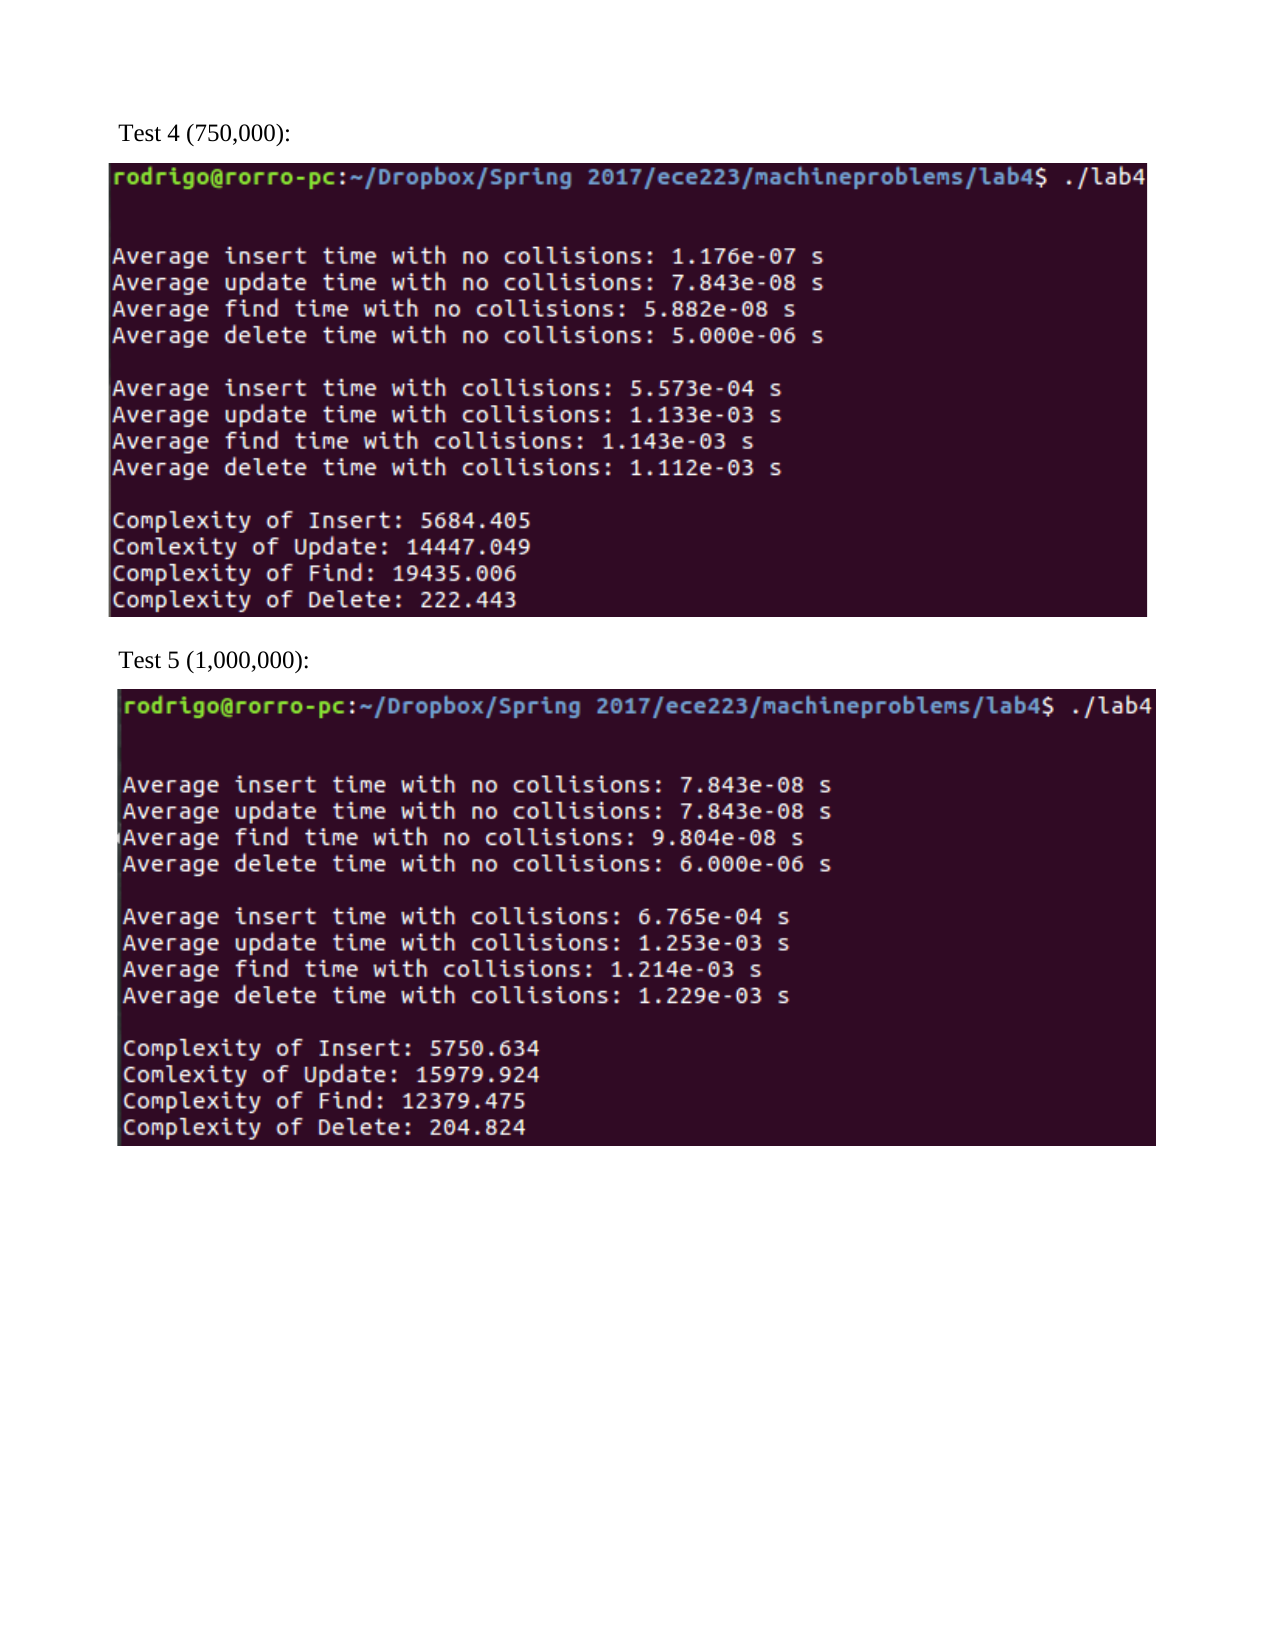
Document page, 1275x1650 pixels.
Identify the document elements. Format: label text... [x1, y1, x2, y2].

text Test 4 (750,000): [118, 118, 1157, 147]
text Test 5 (1,000,000): [118, 645, 1157, 674]
picture [108, 163, 1148, 617]
picture [117, 689, 1156, 1146]
